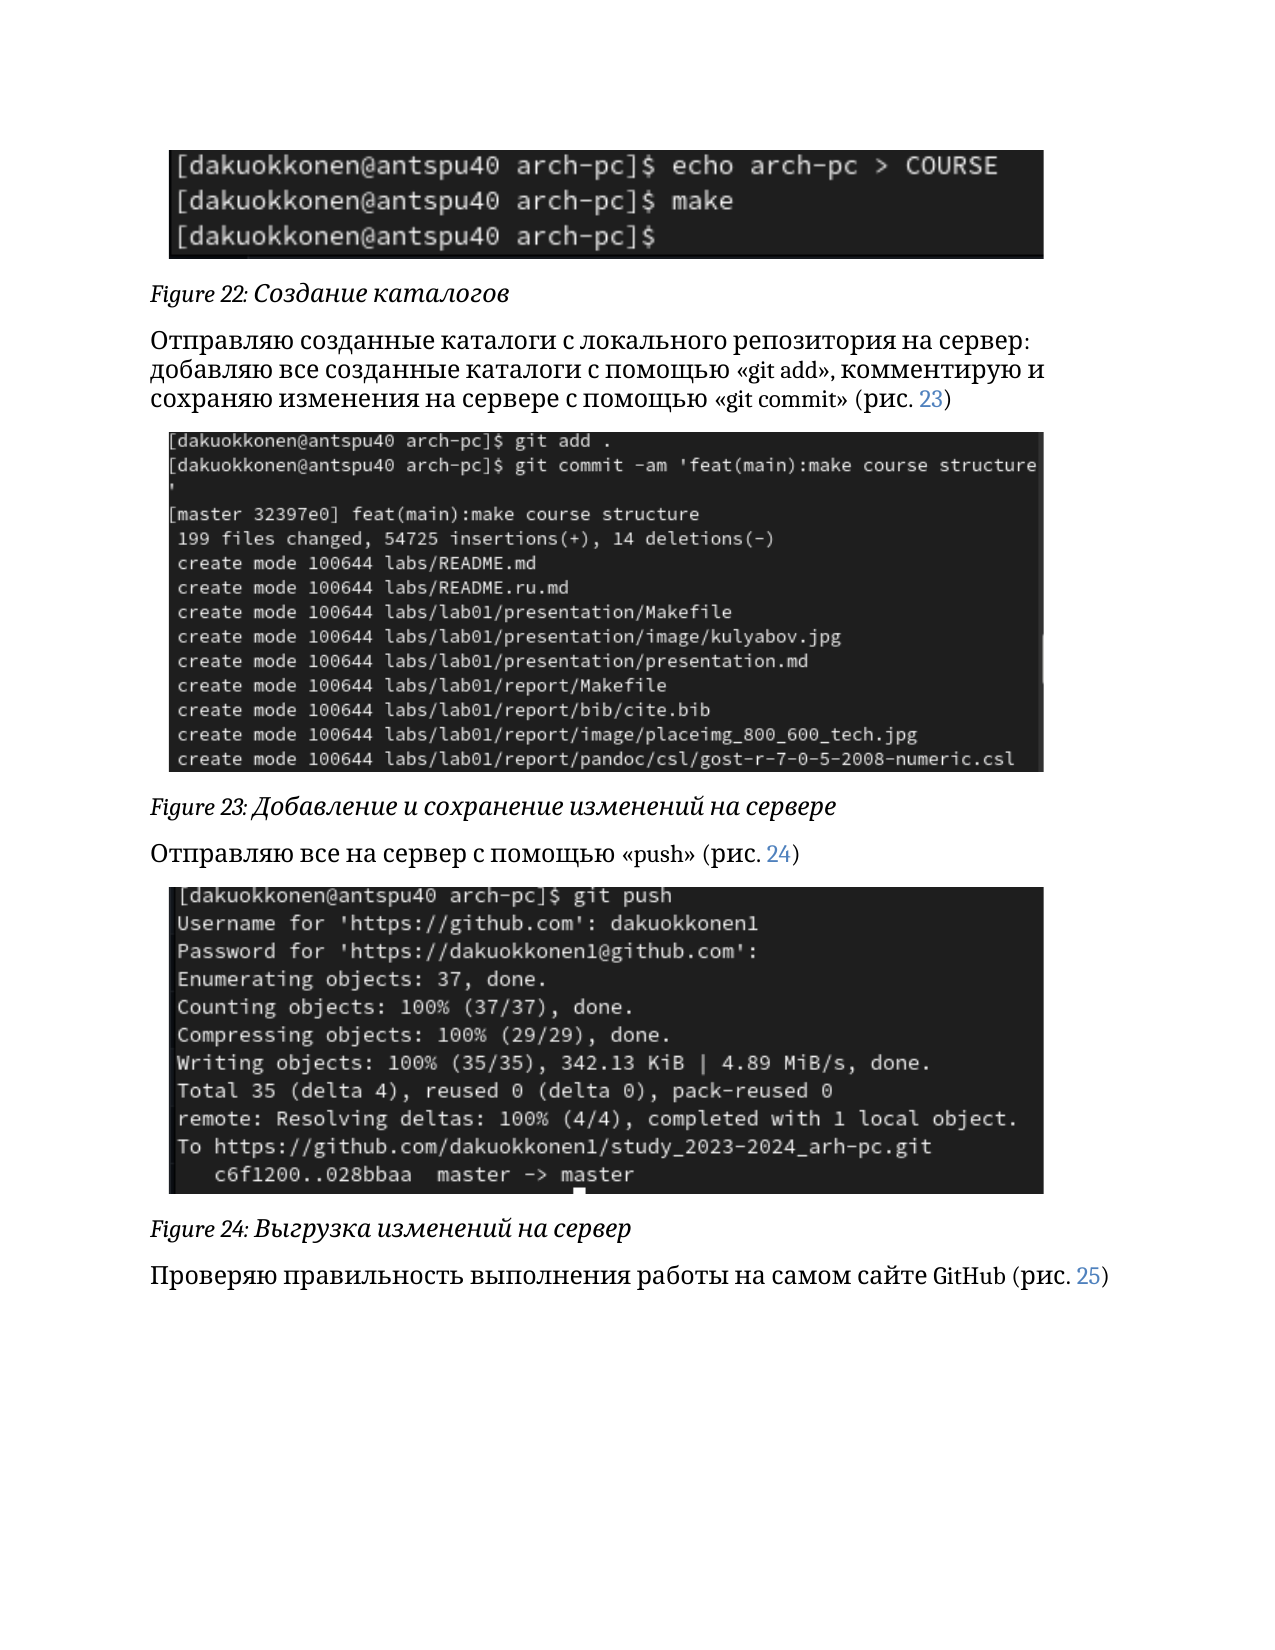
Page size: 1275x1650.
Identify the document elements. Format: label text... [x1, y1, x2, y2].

text Figure 22: Создание каталогов [150, 280, 1125, 308]
text Figure 24: Выгрузка изменений на сервер [150, 1214, 1125, 1243]
picture [168, 887, 1044, 1194]
text Проверяю правильность выполнения работы на самом сайте GitHub (рис. 25) [150, 1262, 1125, 1291]
picture [168, 150, 1044, 259]
text Figure 23: Добавление и сохранение изменений на сервере [150, 793, 1125, 821]
text Отправляю все на сервер с помощью «push» (рис. 24) [150, 840, 1125, 869]
text Отправляю созданные каталоги с локального репозитория на сервер: добавляю все созданные каталоги с помощью «git add», комментирую и сохраняю изменения на сервере с помощью «git commit» (рис. 23) [150, 327, 1125, 413]
picture [168, 432, 1044, 772]
